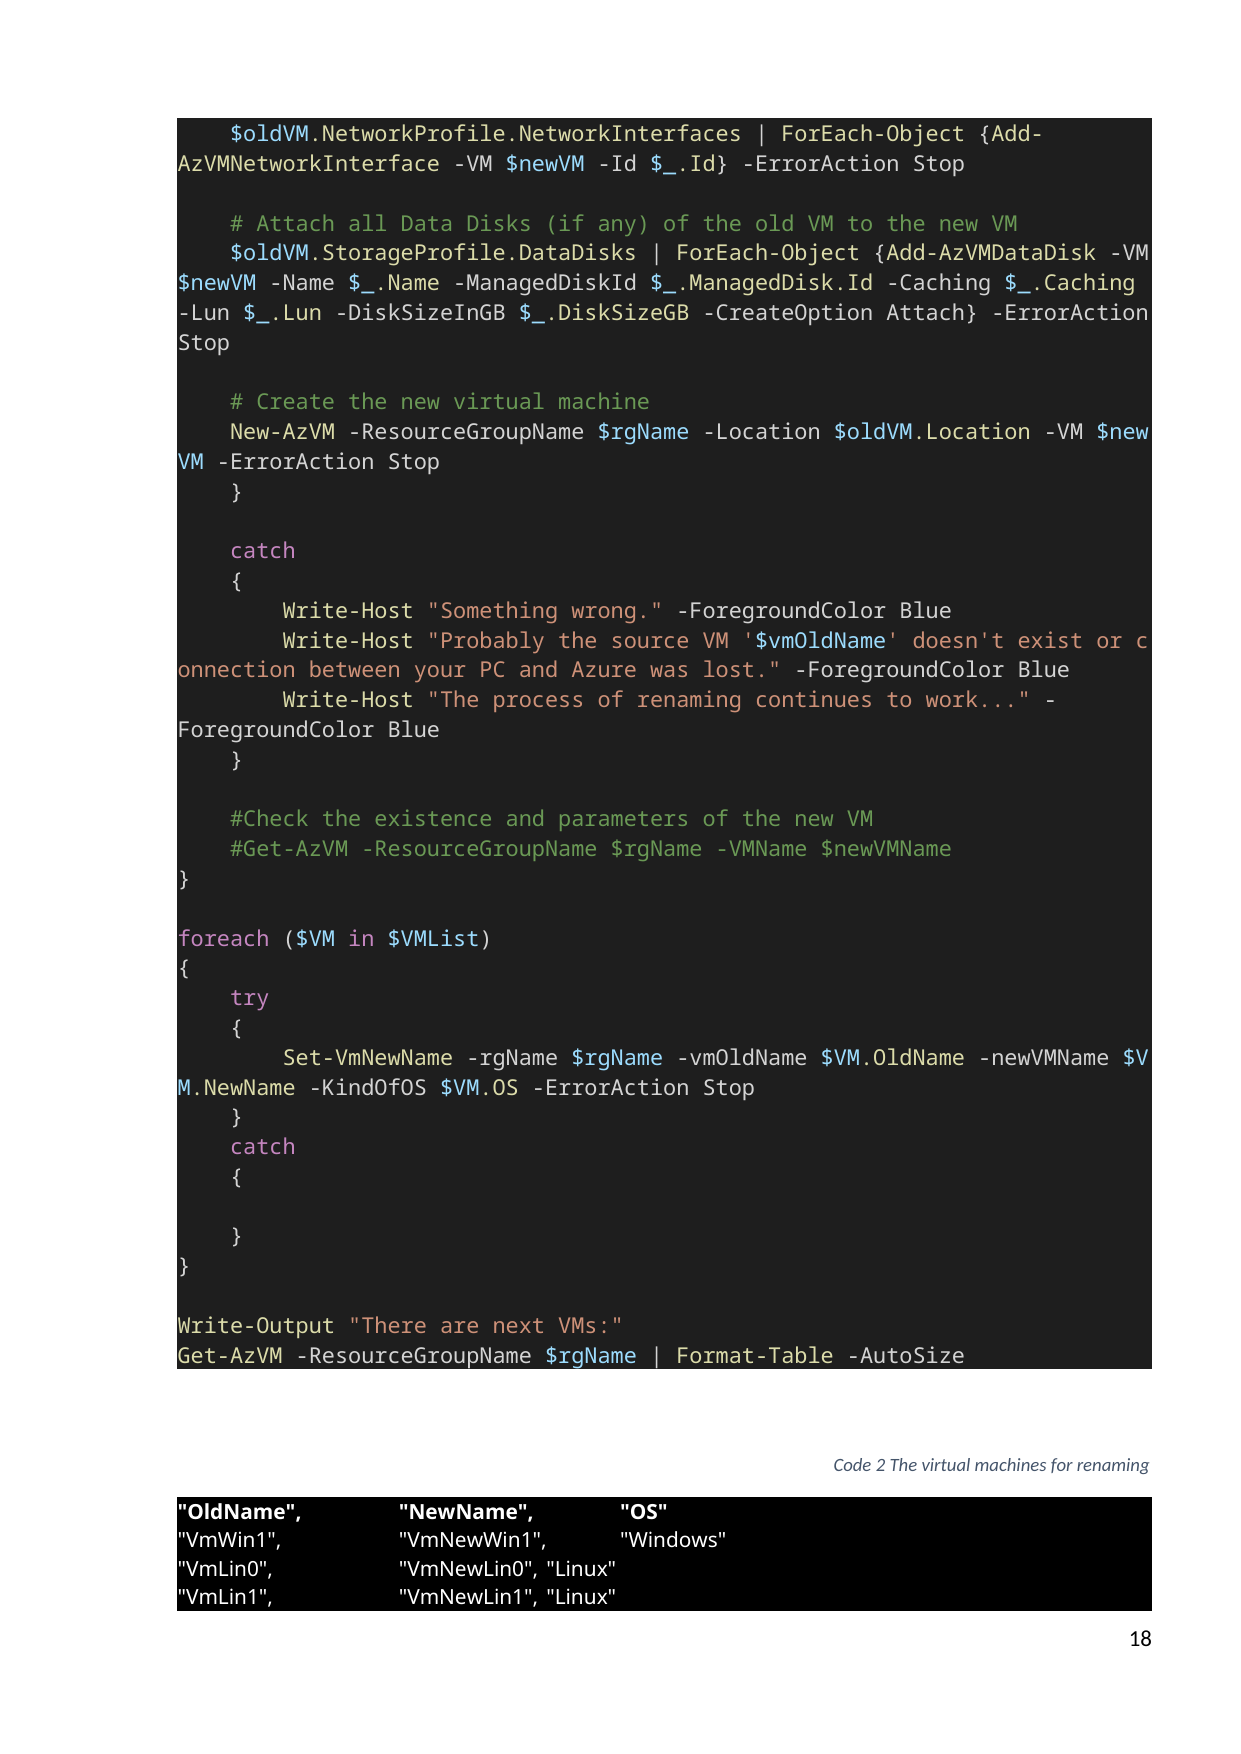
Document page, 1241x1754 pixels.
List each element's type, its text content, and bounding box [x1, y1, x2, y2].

text Write-Host "Something wrong." -ForegroundColor Blue [177, 595, 1152, 624]
text "VmLin1", "VmNewLin1", "Linux" [177, 1582, 1152, 1611]
text } [177, 744, 1152, 773]
text $oldVM.StorageProfile.DataDisks | ForEach-Object {Add-AzVMDataDisk -VM $newVM -Name $_.Name -ManagedDiskId $_.ManagedDisk.Id -Caching $_.Caching -Lun $_.Lun -DiskSizeInGB $_.DiskSizeGB -CreateOption Attach} -ErrorAction Stop [177, 237, 1152, 356]
text foreach ($VM in $VMList) [177, 922, 1152, 952]
text try [177, 982, 1152, 1012]
text "VmWin1", "VmNewWin1", "Windows" [177, 1526, 1152, 1554]
text } [177, 1220, 1152, 1250]
text } [177, 476, 1152, 505]
text # Create the new virtual machine [177, 386, 1152, 416]
text # Attach all Data Disks (if any) of the old VM to the new VM [177, 207, 1152, 237]
text "VmLin0", "VmNewLin0", "Linux" [177, 1554, 1152, 1582]
text } [177, 1101, 1152, 1131]
text "OldName", "NewName", "OS" [177, 1497, 1152, 1526]
text $oldVM.NetworkProfile.NetworkInterfaces | ForEach-Object {Add-AzVMNetworkInterface -VM $newVM -Id $_.Id} -ErrorAction Stop [177, 118, 1152, 178]
text Get-AzVM -ResourceGroupName $rgName | Format-Table -AutoSize [177, 1339, 1152, 1369]
text catch [177, 1131, 1152, 1161]
text { [177, 565, 1152, 595]
text } [177, 1250, 1152, 1280]
text Write-Output "There are next VMs:" [177, 1310, 1152, 1339]
text #Get-AzVM -ResourceGroupName $rgName -VMName $newVMName [177, 833, 1152, 863]
text { [177, 952, 1152, 982]
text { [177, 1161, 1152, 1191]
text { [177, 1012, 1152, 1042]
text New-AzVM -ResourceGroupName $rgName -Location $oldVM.Location -VM $newVM -ErrorAction Stop [177, 416, 1152, 476]
text Code 2 The virtual machines for renaming [177, 1453, 1152, 1476]
text } [177, 863, 1152, 893]
text Write-Host "The process of renaming continues to work..." -ForegroundColor Blue [177, 684, 1152, 744]
text Set-VmNewName -rgName $rgName -vmOldName $VM.OldName -newVMName $VM.NewName -KindOfOS $VM.OS -ErrorAction Stop [177, 1042, 1152, 1101]
text catch [177, 535, 1152, 565]
text #Check the existence and parameters of the new VM [177, 803, 1152, 833]
text Write-Host "Probably the source VM '$vmOldName' doesn't exist or connection between your PC and Azure was lost." -ForegroundColor Blue [177, 624, 1152, 684]
